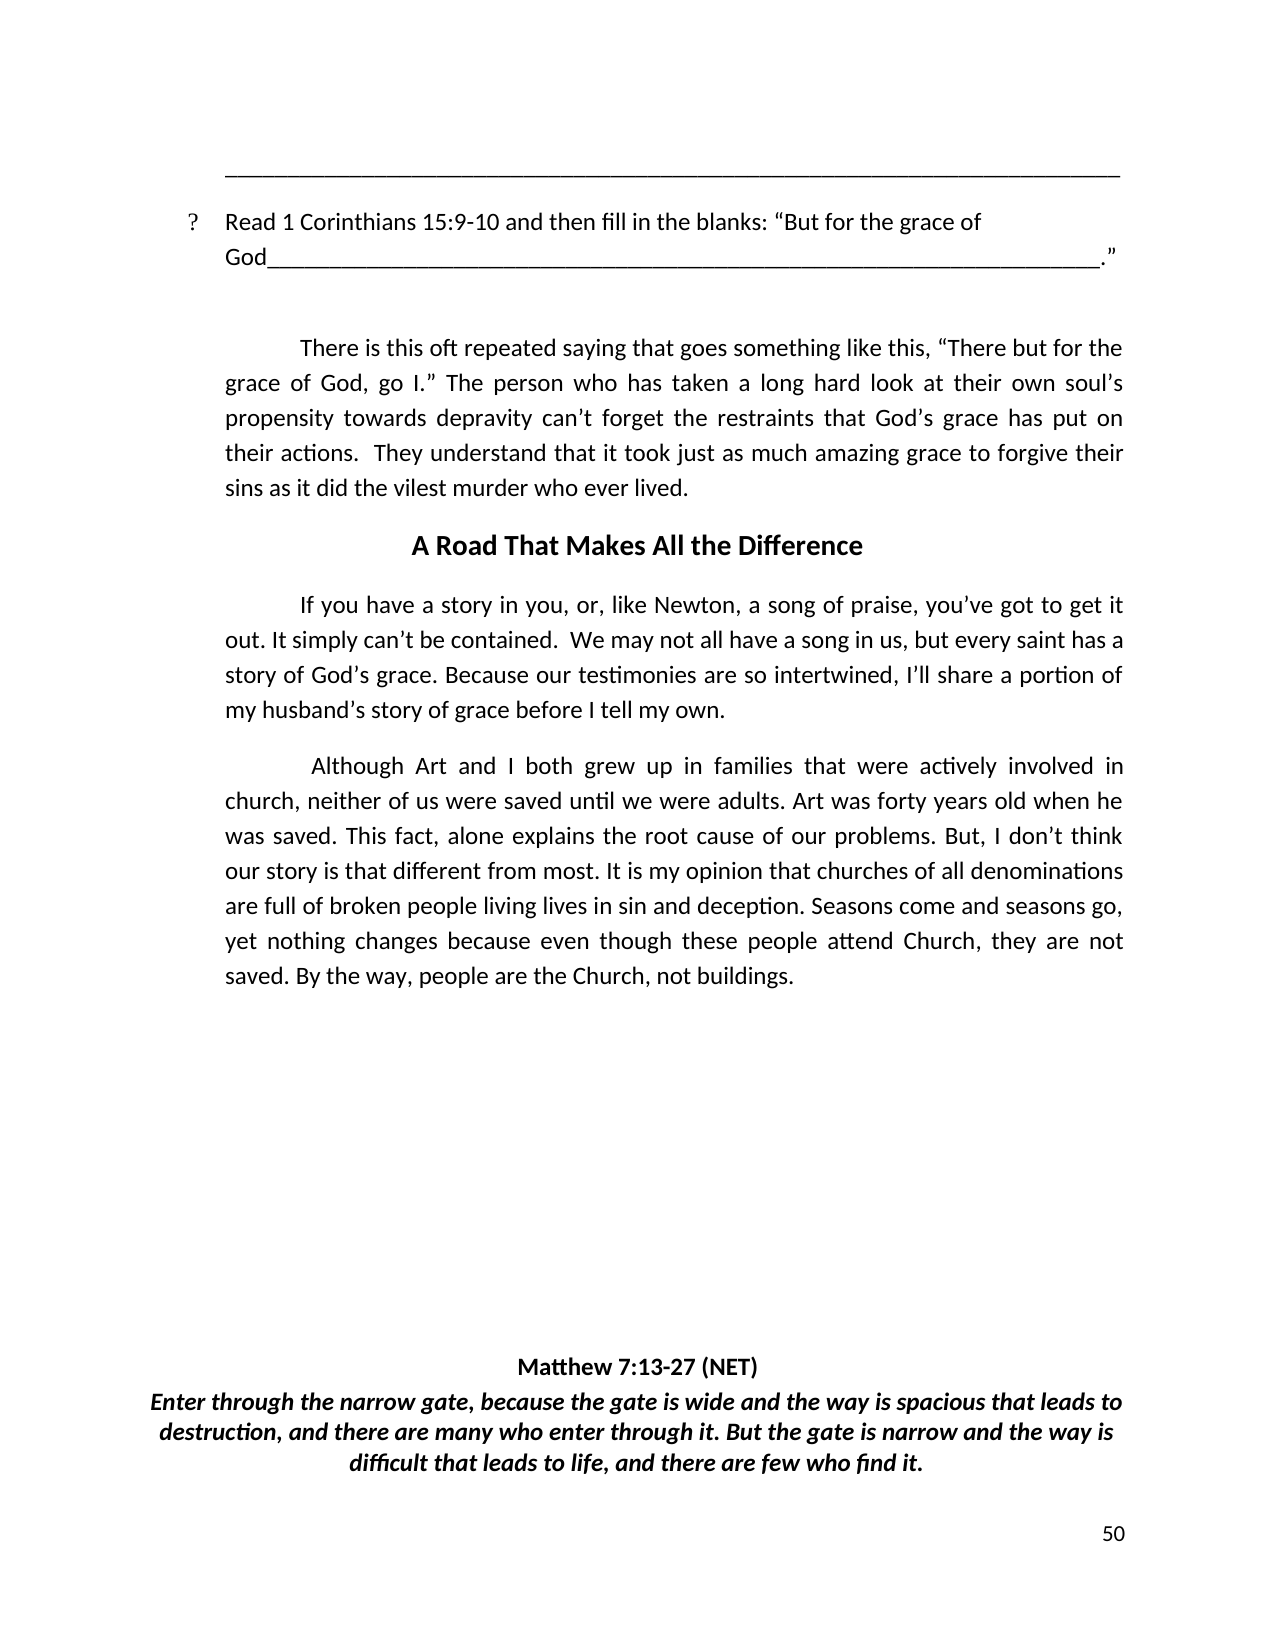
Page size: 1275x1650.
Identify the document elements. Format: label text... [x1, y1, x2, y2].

text Matthew 7:13-27 (NET) [150, 1351, 1125, 1381]
text Enter through the narrow gate, because the gate is wide and the way is spacious that leads to destruction, and there are many who enter through it. But the gate is narrow and the way is difficult that leads to life, and there are few who find it. [150, 1386, 1125, 1477]
text ________________________________________________________________________ [225, 150, 1125, 181]
text There is this oft repeated saying that goes something like this, “There but for the grace of God, go I.” The person who has taken a long hard look at their own soul’s propensity towards depravity can’t forget the restraints that God’s grace has put on their actions. They understand that it took just as much amazing grace to forgive their sins as it did the vilest murder who ever lived. [225, 332, 1125, 502]
list Read 1 Corinthians 15:9-10 and then fill in the blanks: “But for the grace of God___________________________________________________________________.” [187, 206, 1125, 271]
text Although Art and I both grew up in families that were actively involved in church, neither of us were saved until we were adults. Art was forty years old when he was saved. This fact, alone explains the root cause of our problems. But, I don’t think our story is that different from most. It is my opinion that churches of all denominations are full of broken people living lives in sin and deception. Seasons come and seasons go, yet nothing changes because even though these people attend Church, they are not saved. By the way, people are the Church, not buildings. [225, 750, 1125, 991]
text A Road That Makes All the Difference [150, 527, 1125, 563]
text If you have a story in you, or, like Newton, a song of praise, you’ve got to get it out. It simply can’t be contained. We may not all have a song in us, but every saint has a story of God’s grace. Because our testimonies are so intertwined, I’ll share a portion of my husband’s story of grace before I tell my own. [225, 589, 1125, 725]
